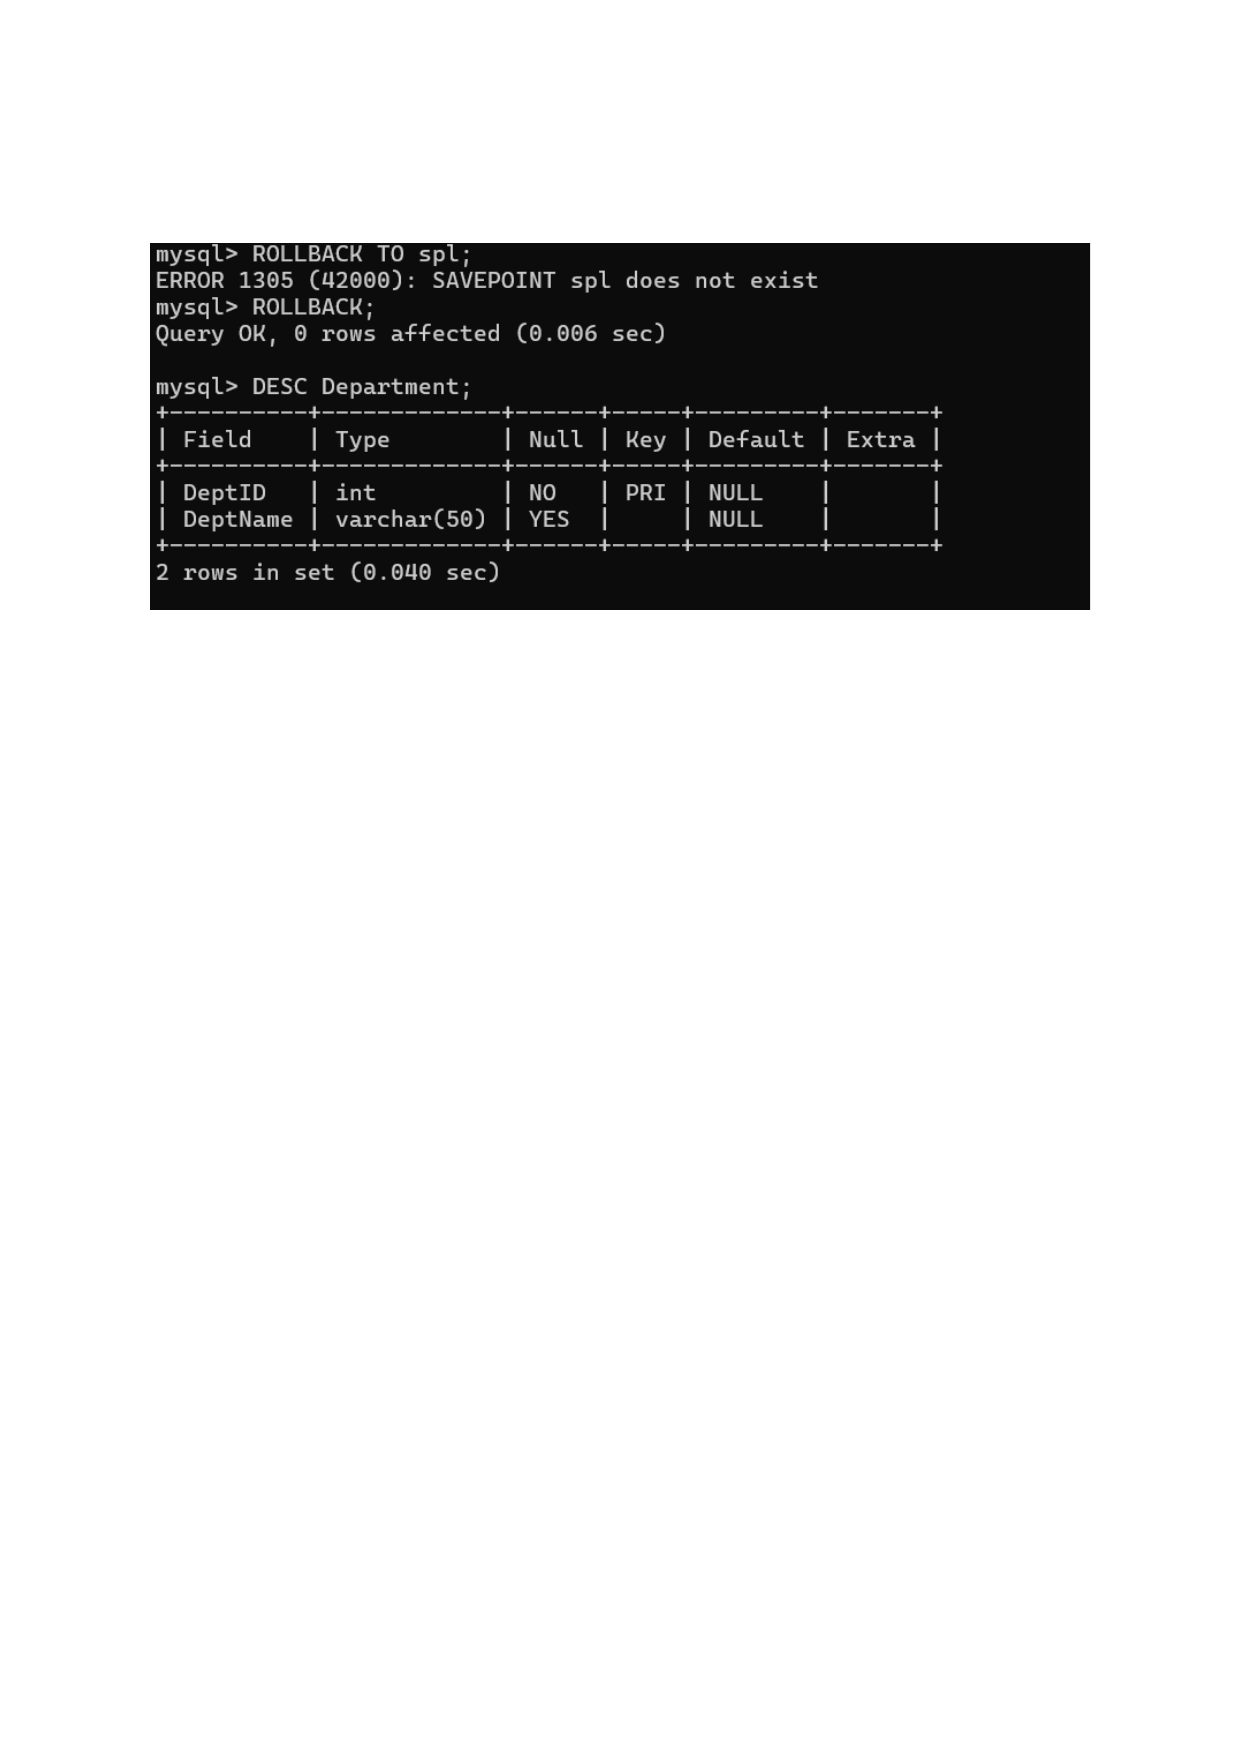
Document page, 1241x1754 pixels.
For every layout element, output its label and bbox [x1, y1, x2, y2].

picture [150, 243, 1091, 610]
